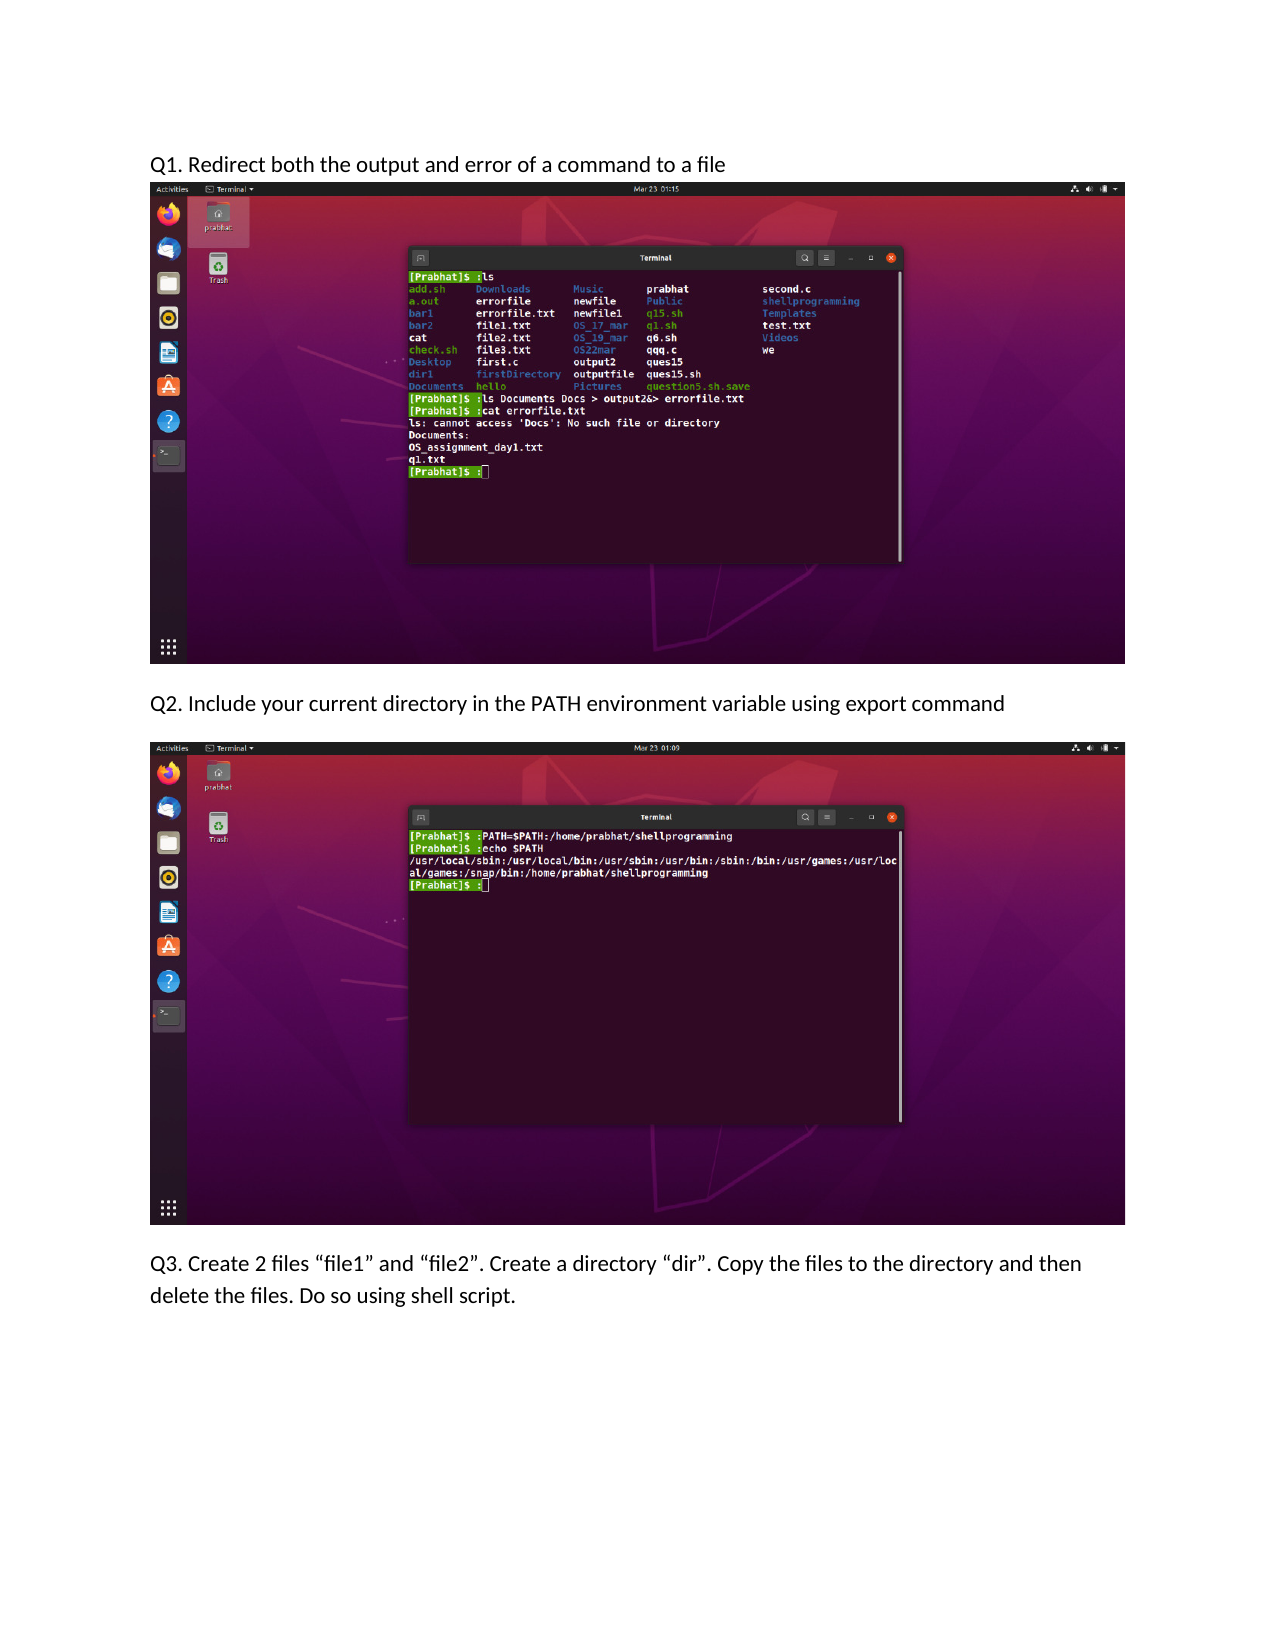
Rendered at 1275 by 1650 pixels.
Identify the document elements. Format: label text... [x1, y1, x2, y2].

text Q3. Create 2 files “file1” and “file2”. Create a directory “dir”. Copy the files to the directory and then delete the files. Do so using shell script. [150, 1249, 1125, 1309]
text Q1. Redirect both the output and error of a command to a file [150, 150, 1125, 182]
text Q2. Include your current directory in the PATH environment variable using export command [150, 689, 1125, 717]
picture [150, 742, 1125, 1225]
picture [150, 182, 1125, 664]
